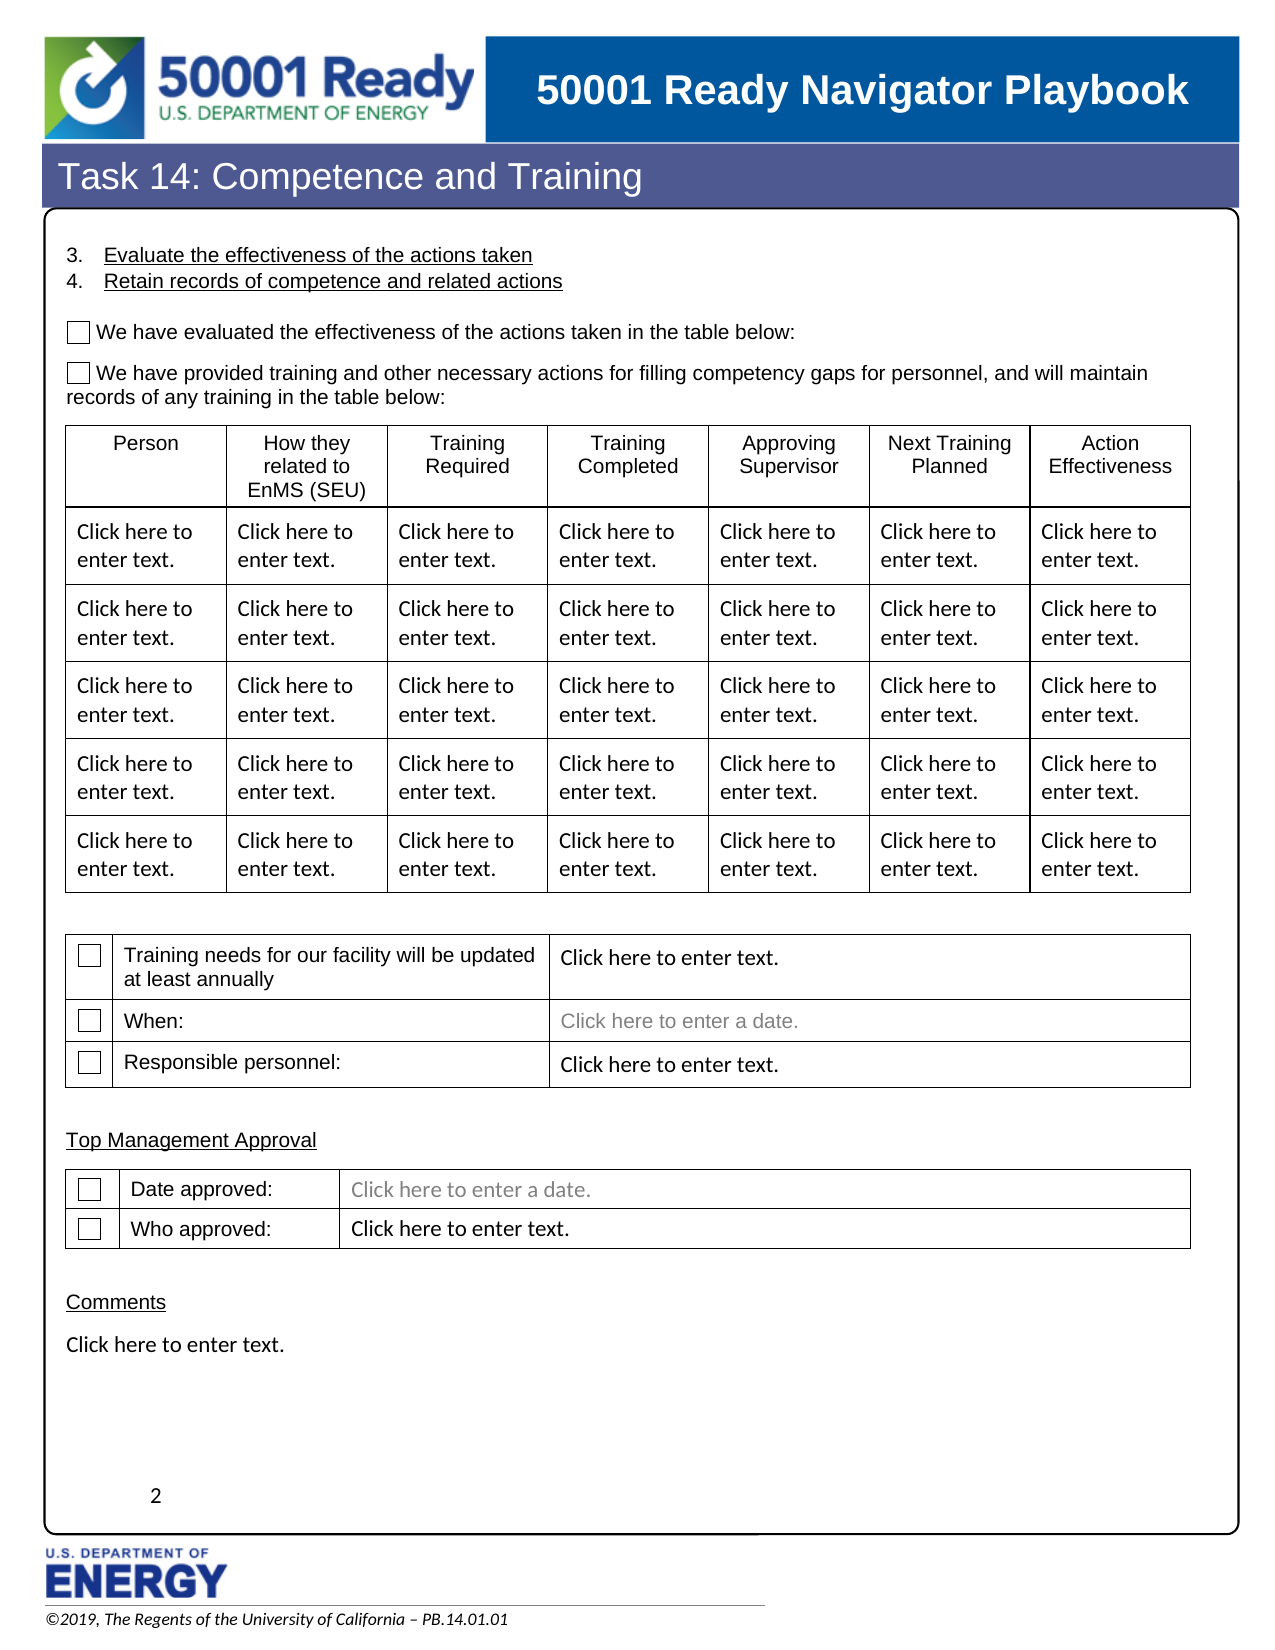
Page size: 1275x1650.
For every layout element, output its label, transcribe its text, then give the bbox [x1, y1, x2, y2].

text Top Management Approval [66, 1128, 1200, 1152]
list Retain records of competence and related actions [66, 269, 1185, 293]
table_header Date approved: [120, 1170, 339, 1208]
list Evaluate the effectiveness of the actions taken [66, 243, 1185, 267]
table_header [66, 1170, 119, 1208]
table_cell Who approved: [120, 1209, 339, 1248]
table_header Person [66, 426, 226, 506]
table_header Approving Supervisor [709, 426, 869, 506]
text We have provided training and other necessary actions for filling competency gaps for personnel, and will maintain records of any training in the table below: [66, 361, 1200, 408]
table_header Training needs for our facility will be updated at least annually [113, 935, 549, 999]
text We have evaluated the effectiveness of the actions taken in the table below: [66, 320, 1200, 344]
table_header [66, 935, 112, 999]
picture [45, 1547, 228, 1597]
table_header Action Effectiveness [1031, 426, 1190, 506]
picture [42, 36, 474, 138]
table_header Training Required [388, 426, 547, 506]
table_header How they related to EnMS (SEU) [227, 426, 387, 506]
table_header Training Completed [548, 426, 708, 506]
table_cell [66, 1042, 112, 1087]
text Comments [66, 1289, 1200, 1313]
table_cell [66, 1000, 112, 1041]
table_cell [66, 1209, 119, 1248]
table_cell When: [113, 1000, 549, 1041]
table_cell Responsible personnel: [113, 1042, 549, 1087]
table_header Next Training Planned [870, 426, 1029, 506]
